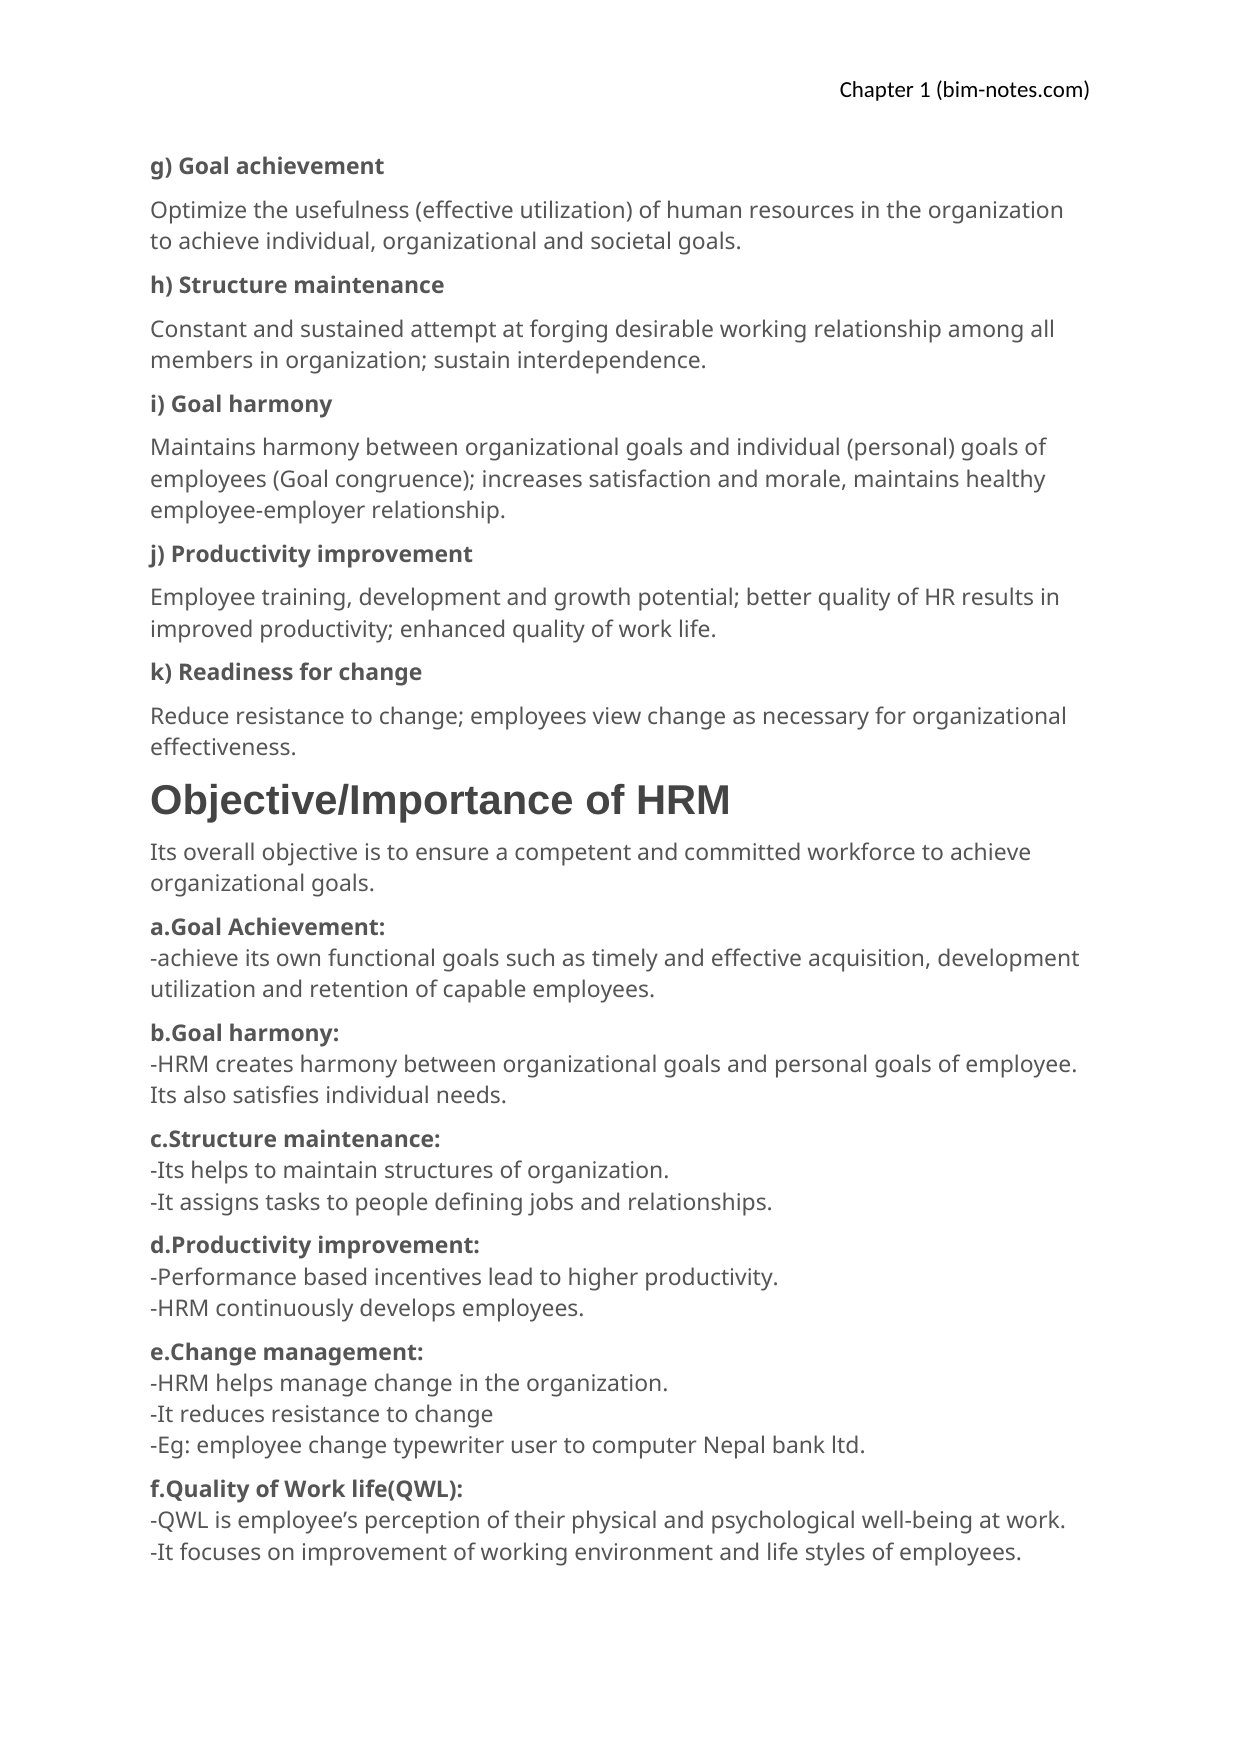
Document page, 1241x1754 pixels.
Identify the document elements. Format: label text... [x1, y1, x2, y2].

text b.Goal harmony: -HRM creates harmony between organizational goals and personal goals of employee. Its also satisfies individual needs. [150, 1017, 1090, 1110]
text Maintains harmony between organizational goals and individual (personal) goals of employees (Goal congruence); increases satisfaction and morale, maintains healthy employee-employer relationship. [150, 431, 1090, 525]
text Employee training, development and growth potential; better quality of HR results in improved productivity; enhanced quality of work life. [150, 581, 1090, 644]
text e.Change management: -HRM helps manage change in the organization. -It reduces resistance to change -Eg: employee change typewriter user to computer Nepal bank ltd. [150, 1335, 1090, 1460]
text c.Structure maintenance: -Its helps to maintain structures of organization. -It assigns tasks to people defining jobs and relationships. [150, 1123, 1090, 1217]
text Reduce resistance to change; employees view change as necessary for organizational effectiveness. [150, 700, 1090, 762]
text Optimize the usefulness (effective utilization) of human resources in the organization to achieve individual, organizational and societal goals. [150, 194, 1090, 256]
text Objective/Importance of HRM [150, 775, 1090, 823]
text Constant and sustained attempt at forging desirable working relationship among all members in organization; sustain interdependence. [150, 312, 1090, 375]
text g) Goal achievement [150, 150, 1090, 181]
text k) Readiness for change [150, 656, 1090, 687]
text i) Goal harmony [150, 387, 1090, 419]
text j) Productivity improvement [150, 537, 1090, 569]
text d.Productivity improvement: -Performance based incentives lead to higher productivity. -HRM continuously develops employees. [150, 1229, 1090, 1323]
text h) Structure maintenance [150, 269, 1090, 300]
text f.Quality of Work life(QWL): -QWL is employee’s perception of their physical and psychological well-being at work. -It focuses on improvement of working environment and life styles of employees. [150, 1473, 1090, 1567]
text a.Goal Achievement: -achieve its own functional goals such as timely and effective acquisition, development utilization and retention of capable employees. [150, 910, 1090, 1004]
text Its overall objective is to ensure a competent and committed workforce to achieve organizational goals. [150, 835, 1090, 898]
